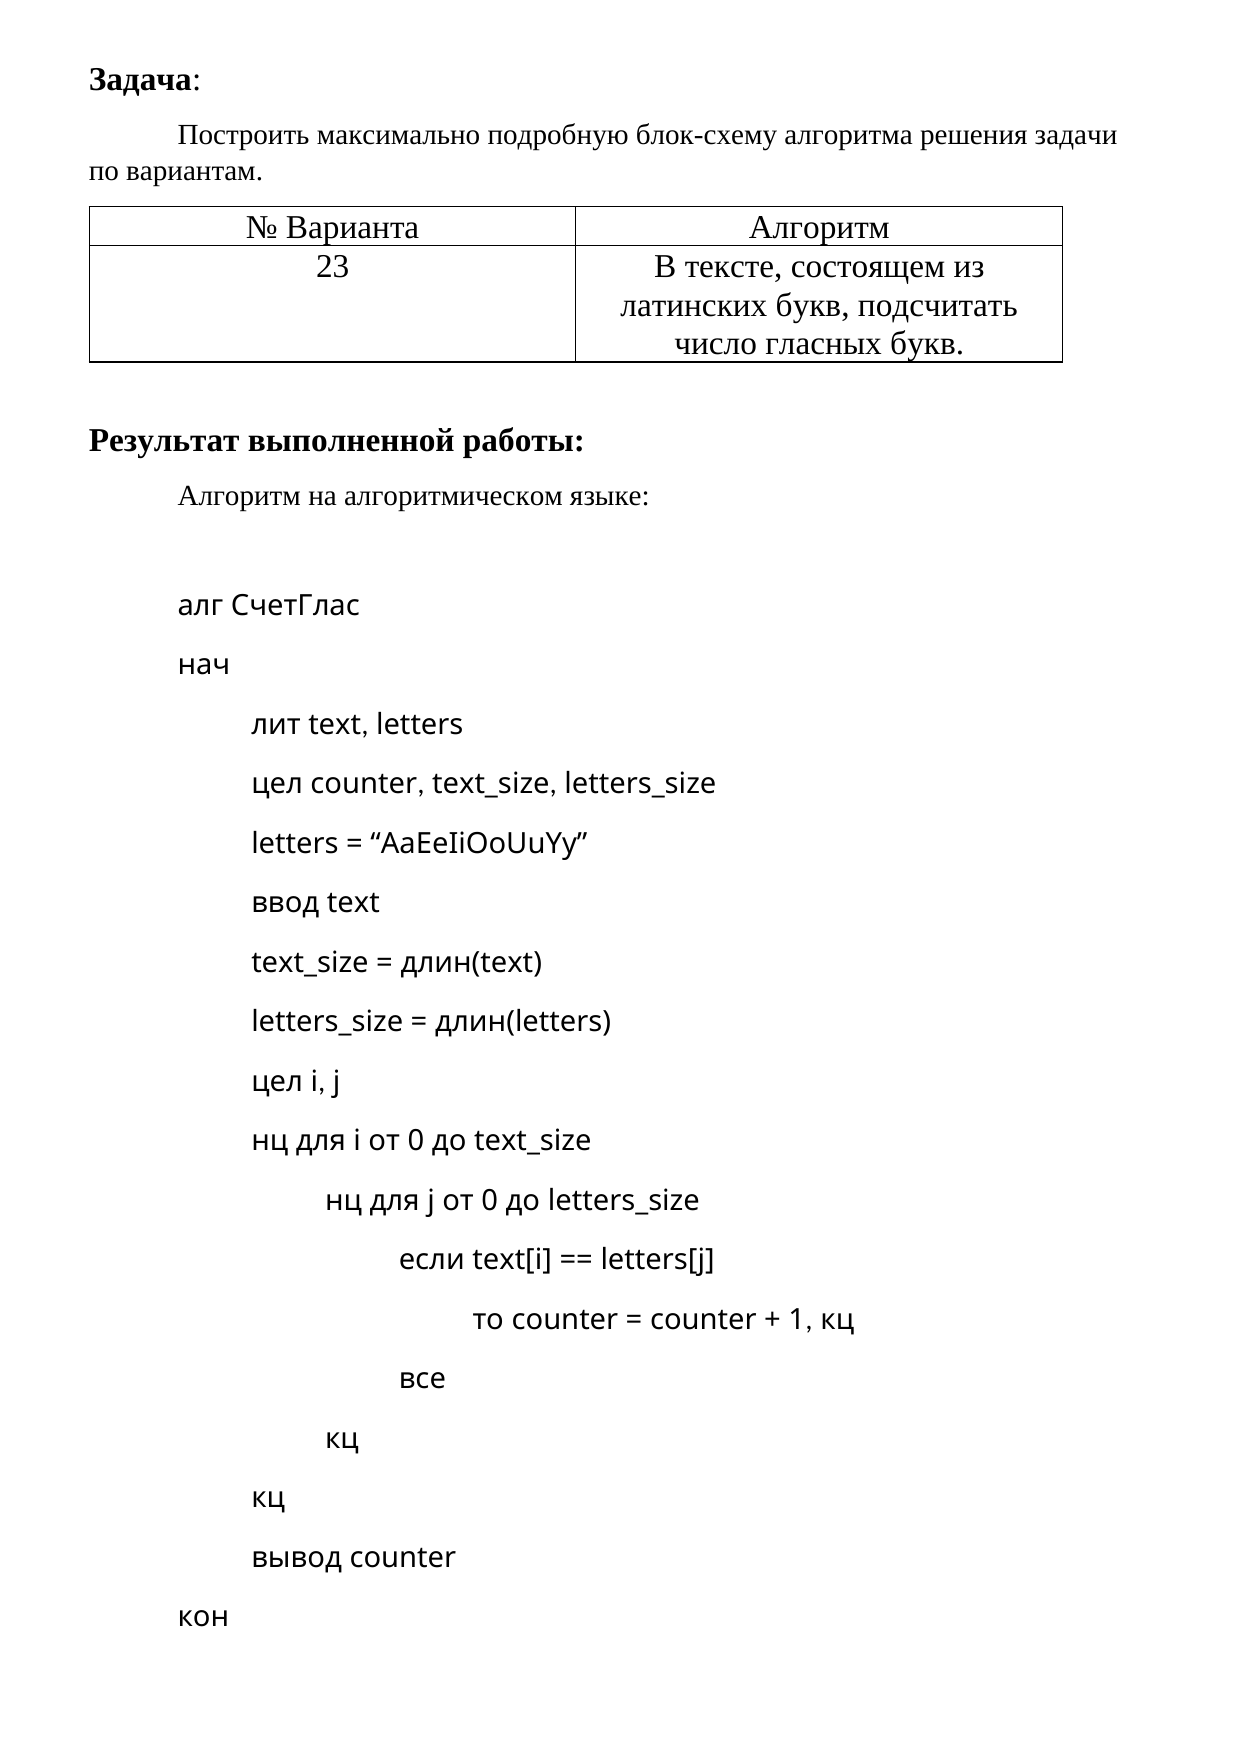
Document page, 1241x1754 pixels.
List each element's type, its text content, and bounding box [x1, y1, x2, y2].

text если text[i] == letters[j] [88, 1238, 1152, 1278]
text нач [88, 644, 1152, 683]
table_header № Варианта [90, 207, 575, 245]
text ввод text [88, 882, 1152, 921]
text Задача: [88, 59, 1152, 97]
text letters = “AaEeIiOoUuYy” [88, 822, 1152, 862]
text Результат выполненной работы: [88, 421, 1152, 459]
text лит text, letters [88, 703, 1152, 743]
text кц [177, 1476, 1152, 1516]
text Построить максимально подробную блок-схему алгоритма решения задачи по вариантам. [88, 117, 1152, 187]
text нц для i от 0 до text_size [88, 1119, 1152, 1159]
text вывод counter [177, 1536, 1152, 1576]
text цел i, j [88, 1060, 1152, 1100]
text все [88, 1357, 1152, 1397]
text letters_size = длин(letters) [88, 1001, 1152, 1040]
text кц [88, 1417, 1152, 1457]
table_cell В тексте, состоящем из латинских букв, подсчитать число гласных букв. [576, 246, 1062, 361]
table_cell 23 [90, 246, 575, 361]
text Алгоритм на алгоритмическом языке: [88, 478, 1152, 512]
text кон [88, 1595, 1152, 1635]
text алг СчетГлас [88, 584, 1152, 624]
text нц для j от 0 до letters_size [88, 1179, 1152, 1219]
table_header Алгоритм [576, 207, 1062, 245]
text то counter = counter + 1, кц [88, 1298, 1152, 1338]
text цел counter, text_size, letters_size [88, 763, 1152, 802]
text text_size = длин(text) [88, 941, 1152, 981]
